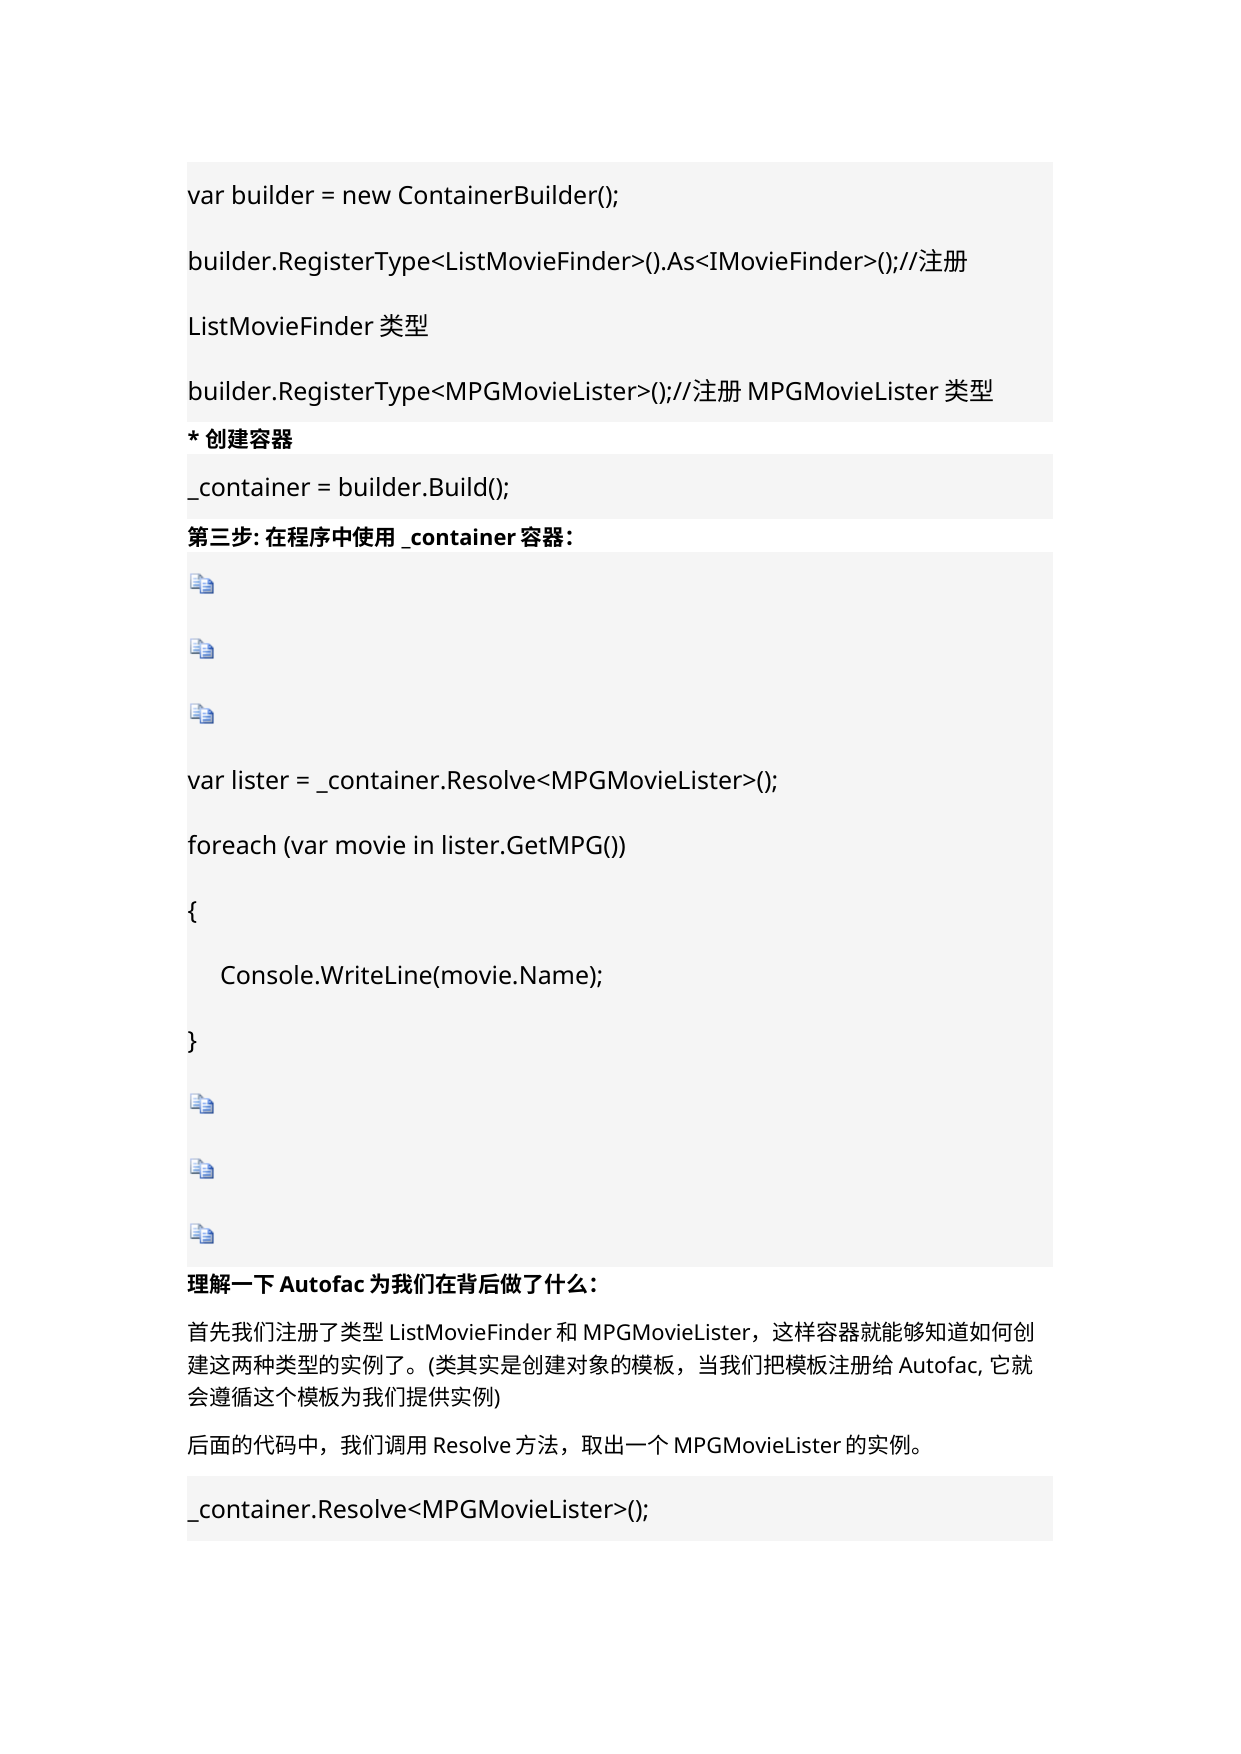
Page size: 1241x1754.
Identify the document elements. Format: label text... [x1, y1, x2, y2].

text * 创建容器 [187, 422, 1053, 454]
text _container = builder.Build(); [187, 454, 1053, 519]
picture [187, 1217, 219, 1249]
text } [187, 1007, 1053, 1072]
picture [187, 697, 219, 729]
text var lister = _container.Resolve<MPGMovieLister>(); [187, 747, 1053, 812]
text { [187, 877, 1053, 942]
text 第三步: 在程序中使用 _container容器： [187, 519, 1053, 552]
text _container.Resolve<MPGMovieLister>(); [187, 1476, 1053, 1541]
text 理解一下Autofac为我们在背后做了什么： [187, 1267, 1053, 1299]
text 后面的代码中，我们调用Resolve方法，取出一个MPGMovieLister的实例。 [187, 1428, 1053, 1461]
picture [187, 567, 219, 599]
picture [187, 1152, 219, 1184]
picture [187, 632, 219, 664]
text 首先我们注册了类型ListMovieFinder和MPGMovieLister，这样容器就能够知道如何创建这两种类型的实例了。(类其实是创建对象的模板，当我们把模板注册给Autofac, 它就会遵循这个模板为我们提供实例) [187, 1315, 1053, 1413]
text builder.RegisterType<ListMovieFinder>().As<IMovieFinder>();//注册ListMovieFinder类型 [187, 227, 1053, 357]
text var builder = new ContainerBuilder(); [187, 162, 1053, 227]
text foreach (var movie in lister.GetMPG()) [187, 812, 1053, 877]
text Console.WriteLine(movie.Name); [187, 942, 1053, 1007]
text builder.RegisterType<MPGMovieLister>();//注册MPGMovieLister类型 [187, 357, 1053, 422]
picture [187, 1087, 219, 1119]
